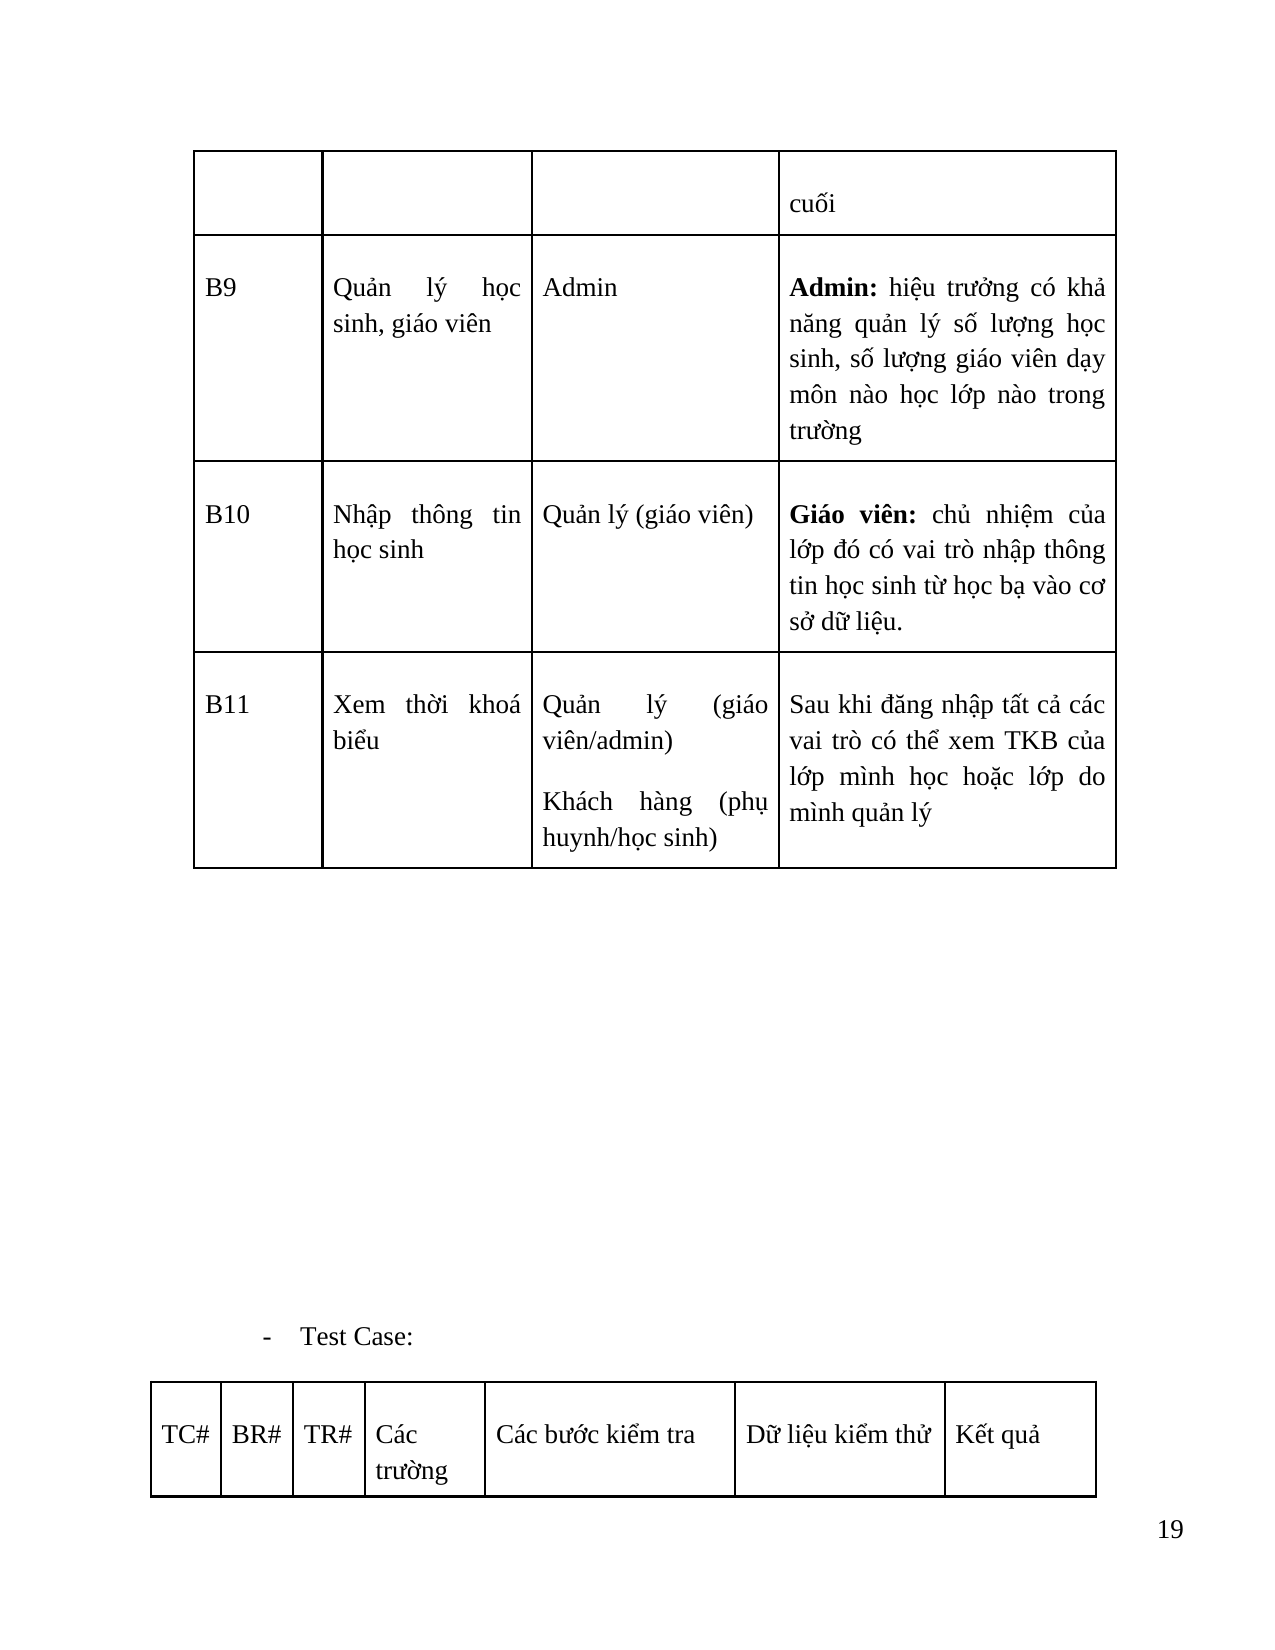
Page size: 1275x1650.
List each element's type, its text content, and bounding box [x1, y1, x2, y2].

table_cell B9 [195, 236, 321, 460]
table_cell B11 [195, 653, 321, 867]
table_cell Quản lý học sinh, giáo viên [324, 236, 531, 460]
table_cell Nhập thông tin học sinh [324, 462, 531, 651]
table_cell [533, 152, 778, 234]
table_cell Admin: hiệu trưởng có khả năng quản lý số lượng học sinh, số lượng giáo viên dạy môn nào học lớp nào trong trường [780, 236, 1115, 460]
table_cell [780, 152, 1115, 234]
table_header TR# [294, 1383, 364, 1495]
table_cell Sau khi đăng nhập tất cả các vai trò có thể xem TKB của lớp mình học hoặc lớp do mình quản lý [780, 653, 1115, 867]
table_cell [324, 152, 531, 234]
table_cell Admin [533, 236, 778, 460]
table_cell Quản lý (giáo viên/admin) Khách hàng (phụ huynh/học sinh) [533, 653, 778, 867]
table_cell Giáo viên: chủ nhiệm của lớp đó có vai trò nhập thông tin học sinh từ học bạ vào cơ sở dữ liệu. [780, 462, 1115, 651]
table_header Các bước kiểm tra [486, 1383, 734, 1495]
table_cell B8 [195, 152, 321, 234]
table_header Dữ liệu kiểm thử [736, 1383, 944, 1495]
table_cell Quản lý (giáo viên) [533, 462, 778, 651]
table_header TC# [152, 1383, 220, 1495]
table_cell B10 [195, 462, 321, 651]
table_cell Xem thời khoá biểu [324, 653, 531, 867]
table_header Kết quả mong đợi [946, 1383, 1095, 1495]
table_header BR# [222, 1383, 292, 1495]
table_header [366, 1383, 484, 1495]
list Test Case: [262, 1320, 1183, 1351]
